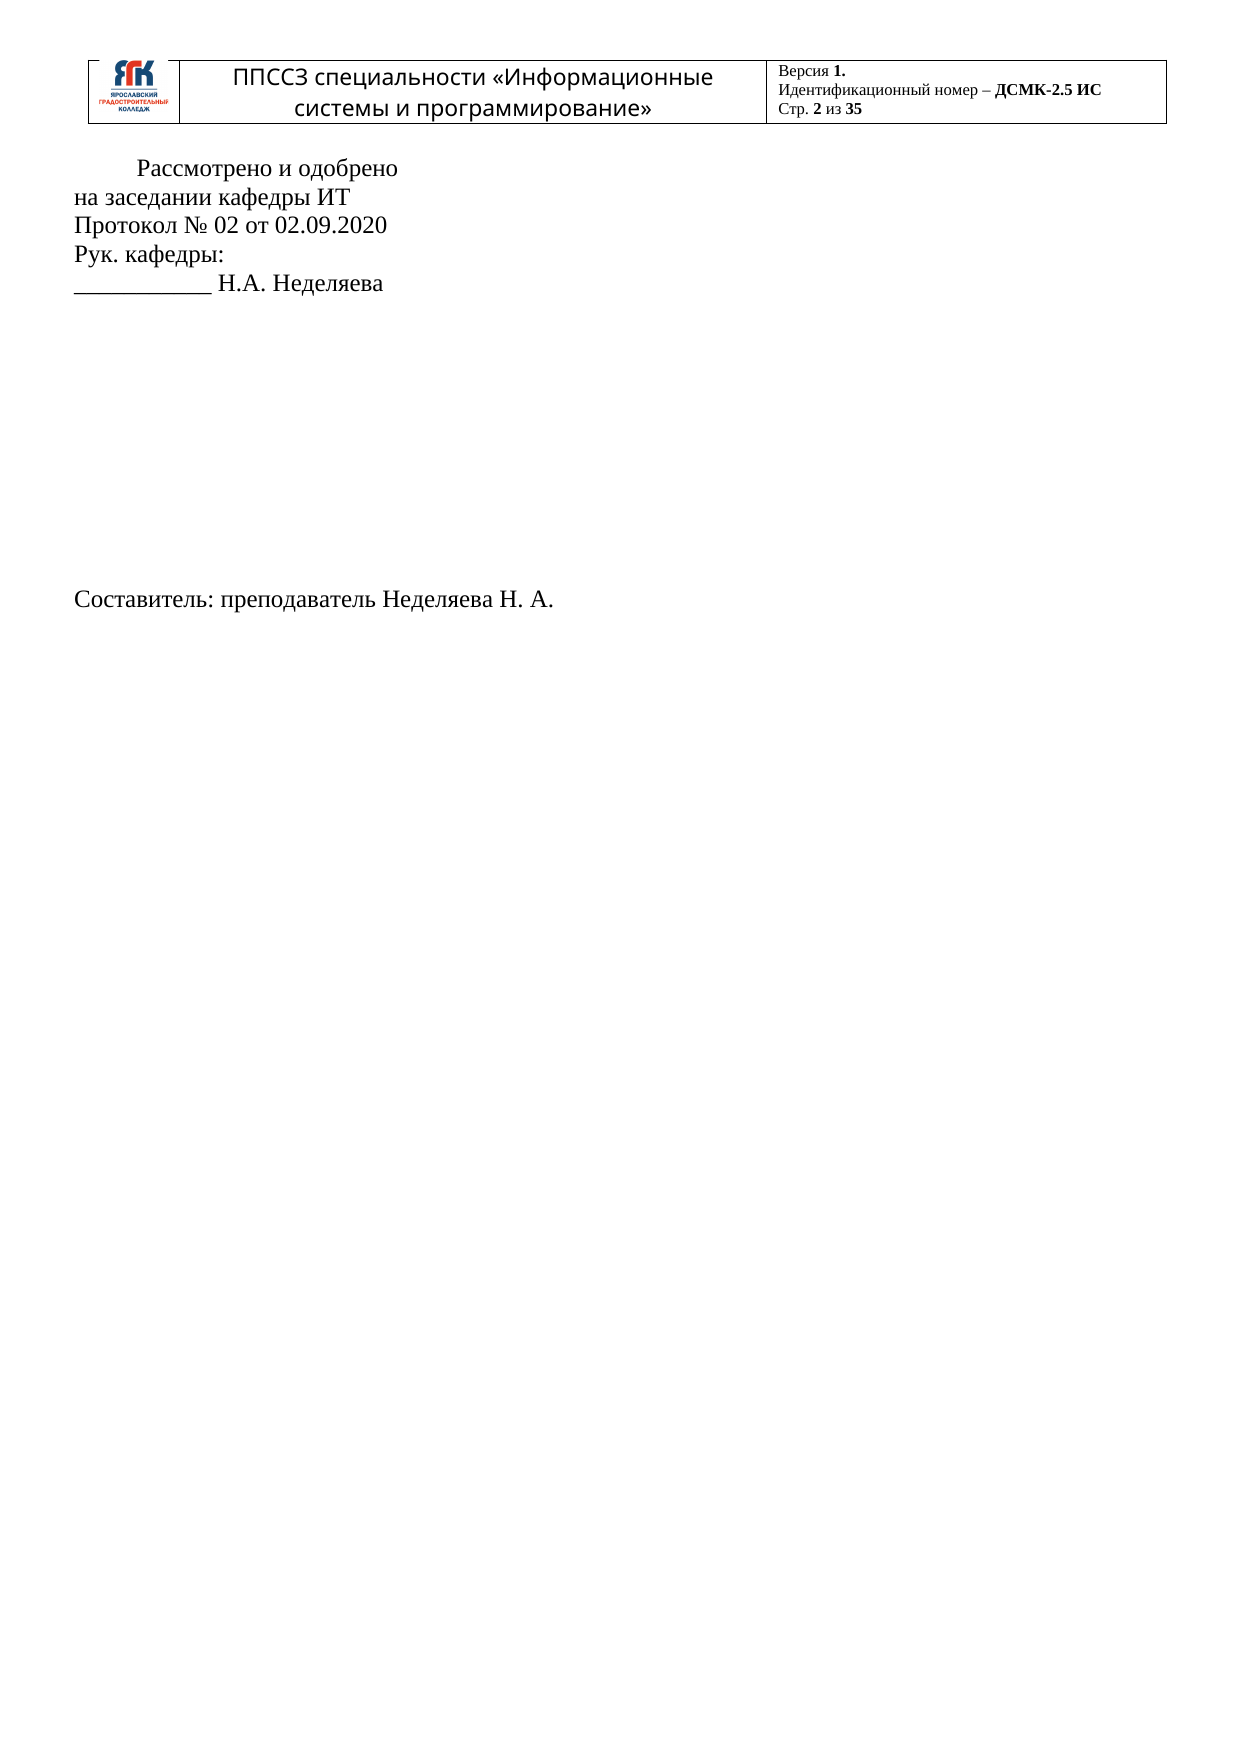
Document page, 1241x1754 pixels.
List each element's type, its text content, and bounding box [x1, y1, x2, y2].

picture [99, 60, 169, 112]
text на заседании кафедры ИТ [74, 182, 1181, 210]
text Составитель: преподаватель Неделяева Н. А. [74, 584, 1181, 642]
text ___________ Н.А. Неделяева [74, 268, 1181, 297]
text Протокол № 02 от 02.09.2020 [74, 210, 1181, 239]
text Рассмотрено и одобрено [74, 153, 1181, 182]
text Рук. кафедры: [74, 239, 1181, 268]
